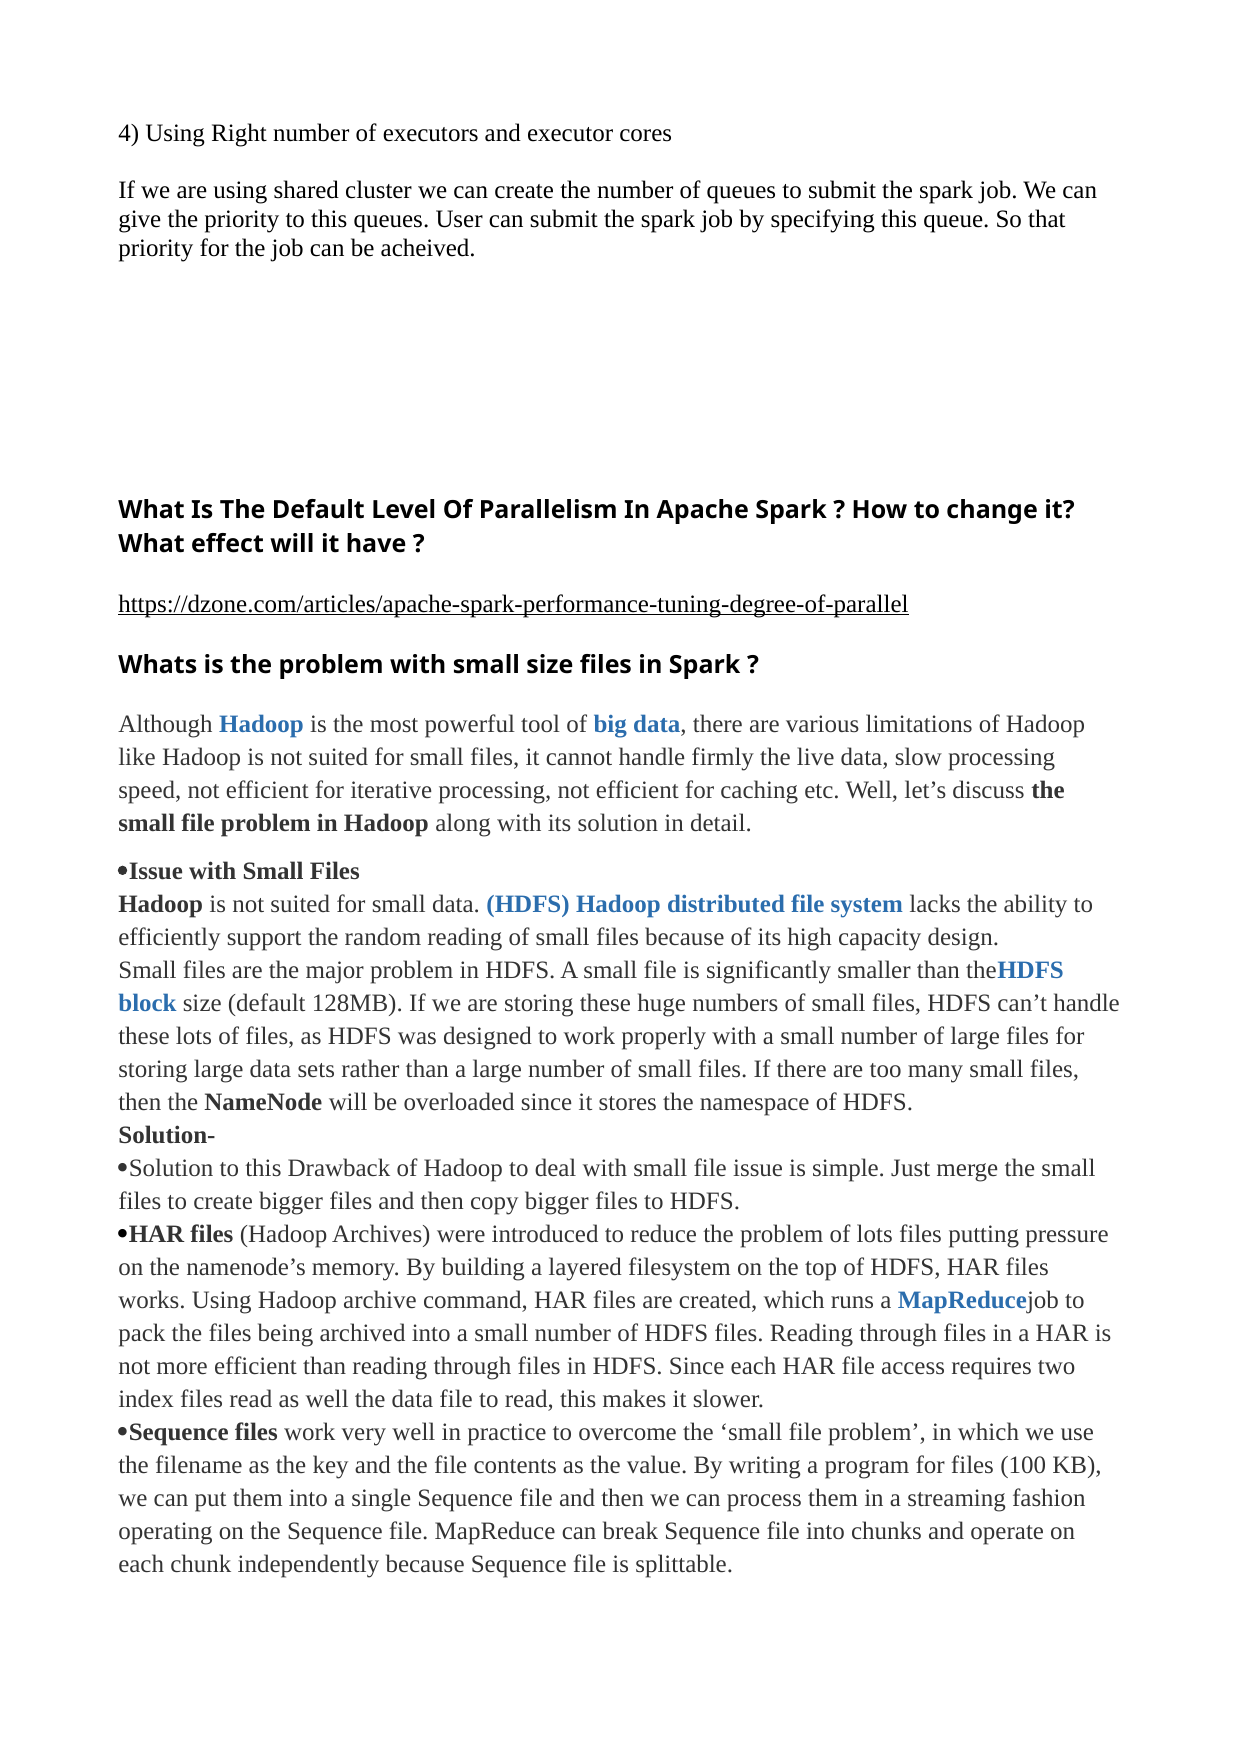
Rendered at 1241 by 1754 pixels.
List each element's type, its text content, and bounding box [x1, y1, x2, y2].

list Solution to this Drawback of Hadoop to deal with small file issue is simple. Just merge the small files to create bigger files and then copy bigger files to HDFS. [118, 1153, 1122, 1215]
list Issue with Small Files [118, 856, 1122, 884]
text https://dzone.com/articles/apache-spark-performance-tuning-degree-of-parallel [118, 589, 1122, 617]
text Solution- [118, 1120, 1122, 1149]
list HAR files (Hadoop Archives) were introduced to reduce the problem of lots files putting pressure on the namenode’s memory. By building a layered filesystem on the top of HDFS, HAR files works. Using Hadoop archive command, HAR files are created, which runs a MapReducejob to pack the files being archived into a small number of HDFS files. Reading through files in a HAR is not more efficient than reading through files in HDFS. Since each HAR file access requires two index files read as well the data file to read, this makes it slower. [118, 1219, 1122, 1413]
text Hadoop is not suited for small data. (HDFS) Hadoop distributed file system lacks the ability to efficiently support the random reading of small files because of its high capacity design. [118, 889, 1122, 951]
list Sequence files work very well in practice to overcome the ‘small file problem’, in which we use the filename as the key and the file contents as the value. By writing a program for files (100 KB), we can put them into a single Sequence file and then we can process them in a streaming fashion operating on the Sequence file. MapReduce can break Sequence file into chunks and operate on each chunk independently because Sequence file is splittable. [118, 1417, 1122, 1578]
text Whats is the problem with small size files in Spark ? [118, 646, 1122, 680]
text What Is The Default Level Of Parallelism In Apache Spark ? How to change it? What effect will it have ? [118, 492, 1122, 560]
text If we are using shared cluster we can create the number of queues to submit the spark job. We can give the priority to this queues. User can submit the spark job by specifying this queue. So that priority for the job can be acheived. [118, 176, 1122, 262]
text Small files are the major problem in HDFS. A small file is significantly smaller than theHDFS block size (default 128MB). If we are storing these huge numbers of small files, HDFS can’t handle these lots of files, as HDFS was designed to work properly with a small number of large files for storing large data sets rather than a large number of small files. If there are too many small files, then the NameNode will be overloaded since it stores the namespace of HDFS. [118, 955, 1122, 1116]
text 4) Using Right number of executors and executor cores [118, 118, 1122, 147]
text Although Hadoop is the most powerful tool of big data, there are various limitations of Hadoop like Hadoop is not suited for small files, it cannot handle firmly the live data, slow processing speed, not efficient for iterative processing, not efficient for caching etc. Well, let’s discuss the small file problem in Hadoop along with its solution in detail. [118, 709, 1122, 837]
